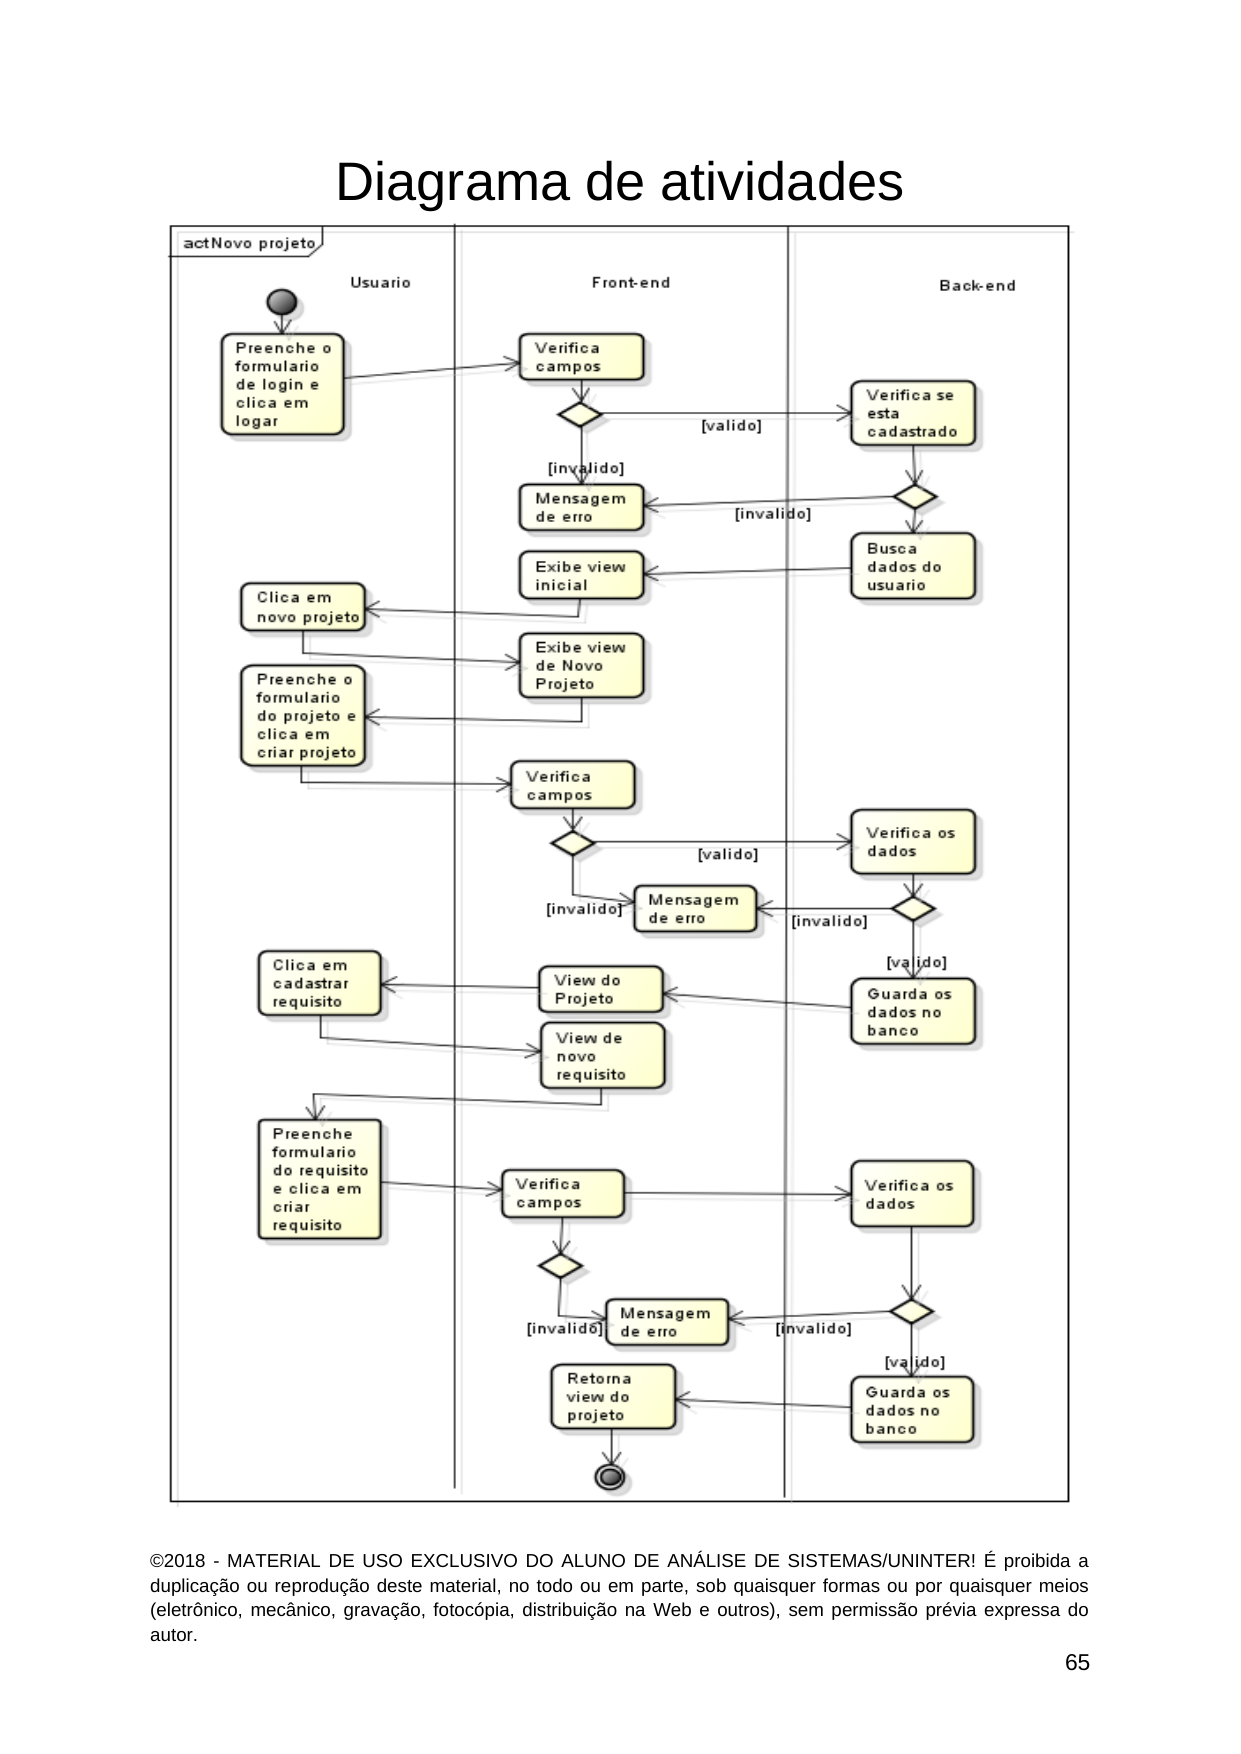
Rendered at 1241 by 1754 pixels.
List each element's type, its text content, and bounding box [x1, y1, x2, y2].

picture [165, 221, 1075, 1507]
subtitle Diagrama de atividades [150, 150, 1090, 212]
